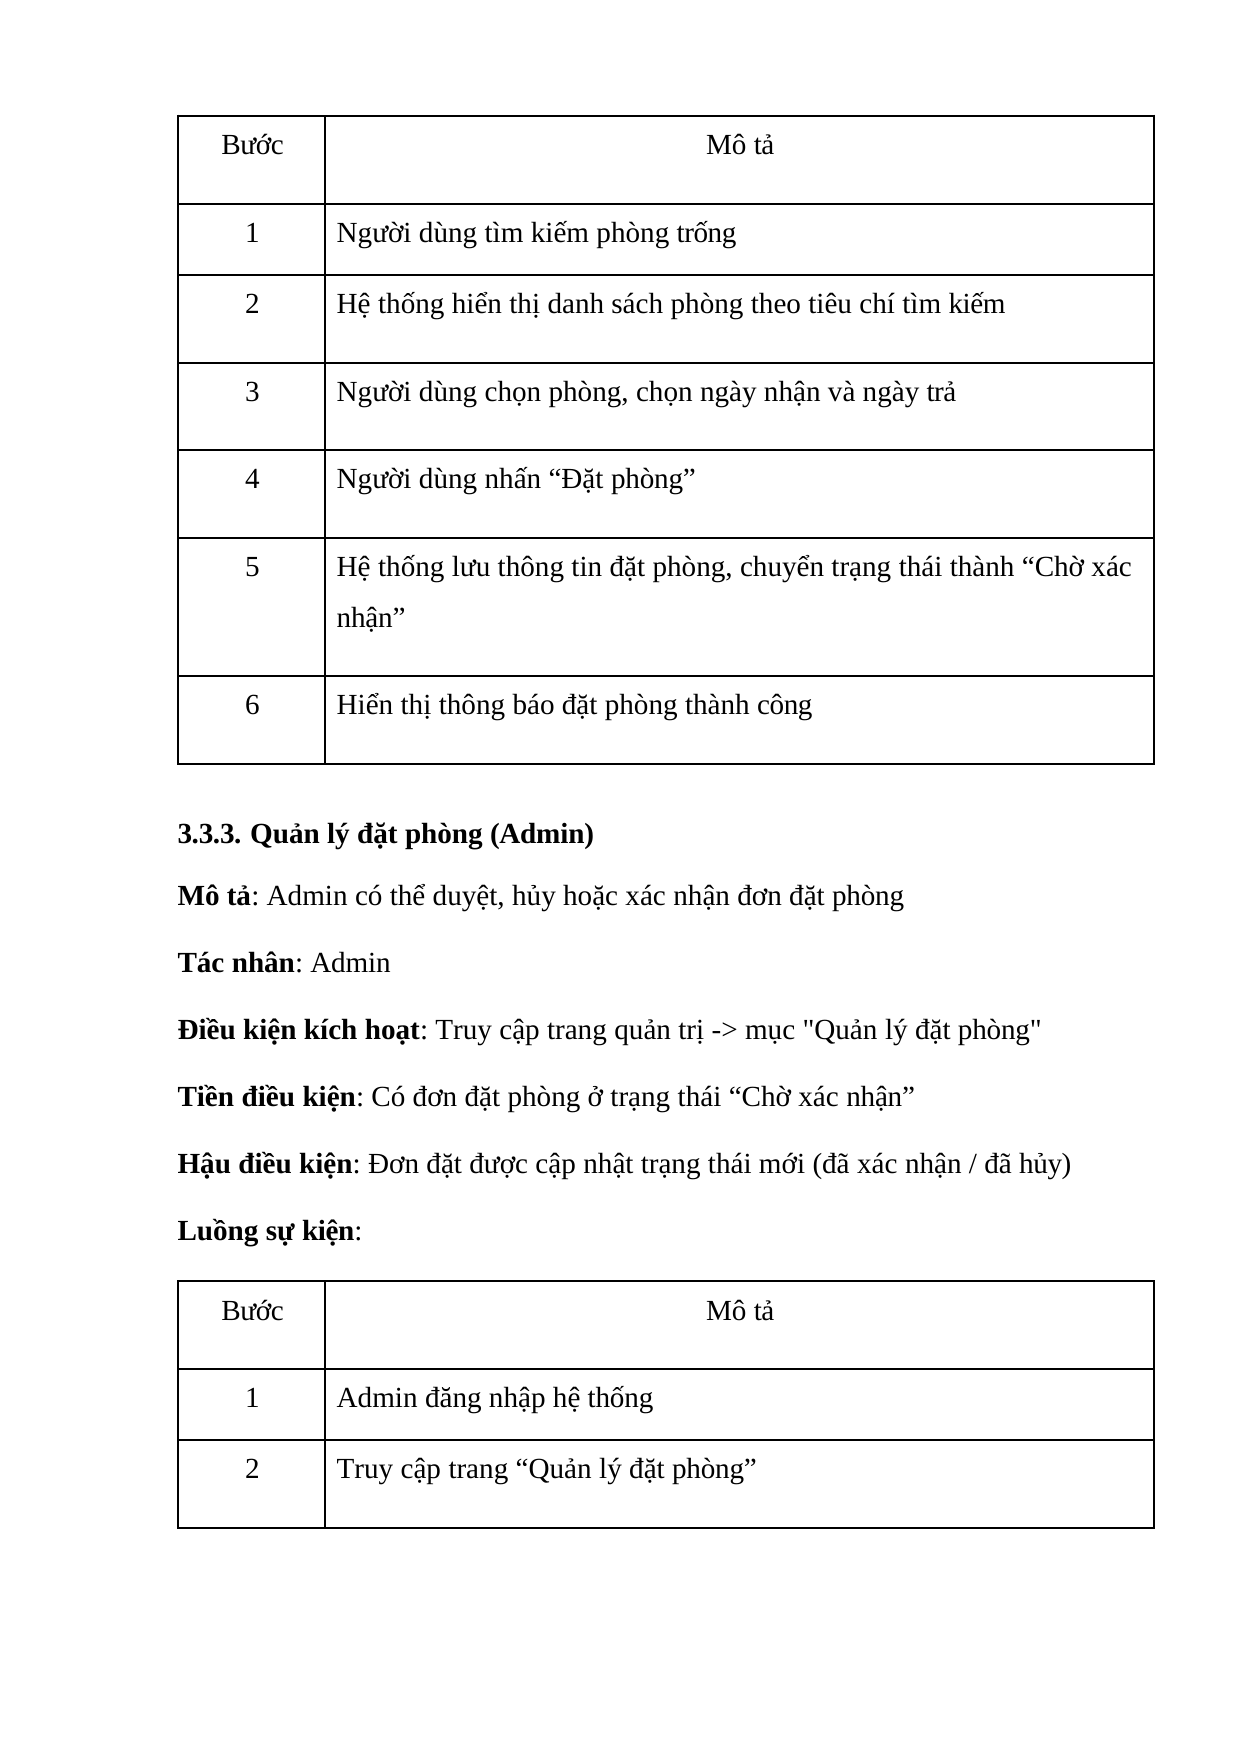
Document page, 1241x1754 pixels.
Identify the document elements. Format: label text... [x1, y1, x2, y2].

table_cell 2 [179, 276, 324, 362]
table_cell Người dùng tìm kiếm phòng trống [326, 205, 1153, 274]
table_header Bước [179, 1282, 324, 1368]
table_header Mô tả [326, 117, 1153, 202]
table_cell 1 [179, 1370, 324, 1439]
text Hậu điều kiện: Đơn đặt được cập nhật trạng thái mới (đã xác nhận / đã hủy) [177, 1146, 1180, 1179]
table_cell Người dùng chọn phòng, chọn ngày nhận và ngày trả [326, 364, 1153, 449]
table_header Bước [179, 117, 324, 202]
table_cell 1 [179, 205, 324, 274]
subtitle Luồng sự kiện: [177, 1213, 1180, 1246]
text Tiền điều kiện: Có đơn đặt phòng ở trạng thái “Chờ xác nhận” [177, 1079, 1180, 1112]
table_cell Hiển thị thông báo đặt phòng thành công [326, 677, 1153, 763]
table_cell Hệ thống lưu thông tin đặt phòng, chuyển trạng thái thành “Chờ xác nhận” [326, 539, 1153, 675]
text Điều kiện kích hoạt: Truy cập trang quản trị -> mục "Quản lý đặt phòng" [177, 1012, 1180, 1045]
table_cell Admin đăng nhập hệ thống [326, 1370, 1153, 1439]
table_header Mô tả [326, 1282, 1153, 1368]
table_cell 2 [179, 1441, 324, 1527]
text Mô tả: Admin có thể duyệt, hủy hoặc xác nhận đơn đặt phòng [177, 878, 1180, 911]
table_cell 4 [179, 451, 324, 537]
text Tác nhân: Admin [177, 945, 1180, 978]
table_cell Truy cập trang “Quản lý đặt phòng” [326, 1441, 1153, 1527]
table_cell 3 [179, 364, 324, 449]
table_cell Hệ thống hiển thị danh sách phòng theo tiêu chí tìm kiếm [326, 276, 1153, 362]
table_cell 6 [179, 677, 324, 763]
subtitle Quản lý đặt phòng (Admin) [177, 817, 1180, 850]
table_cell 5 [179, 539, 324, 675]
table_cell Người dùng nhấn “Đặt phòng” [326, 451, 1153, 537]
